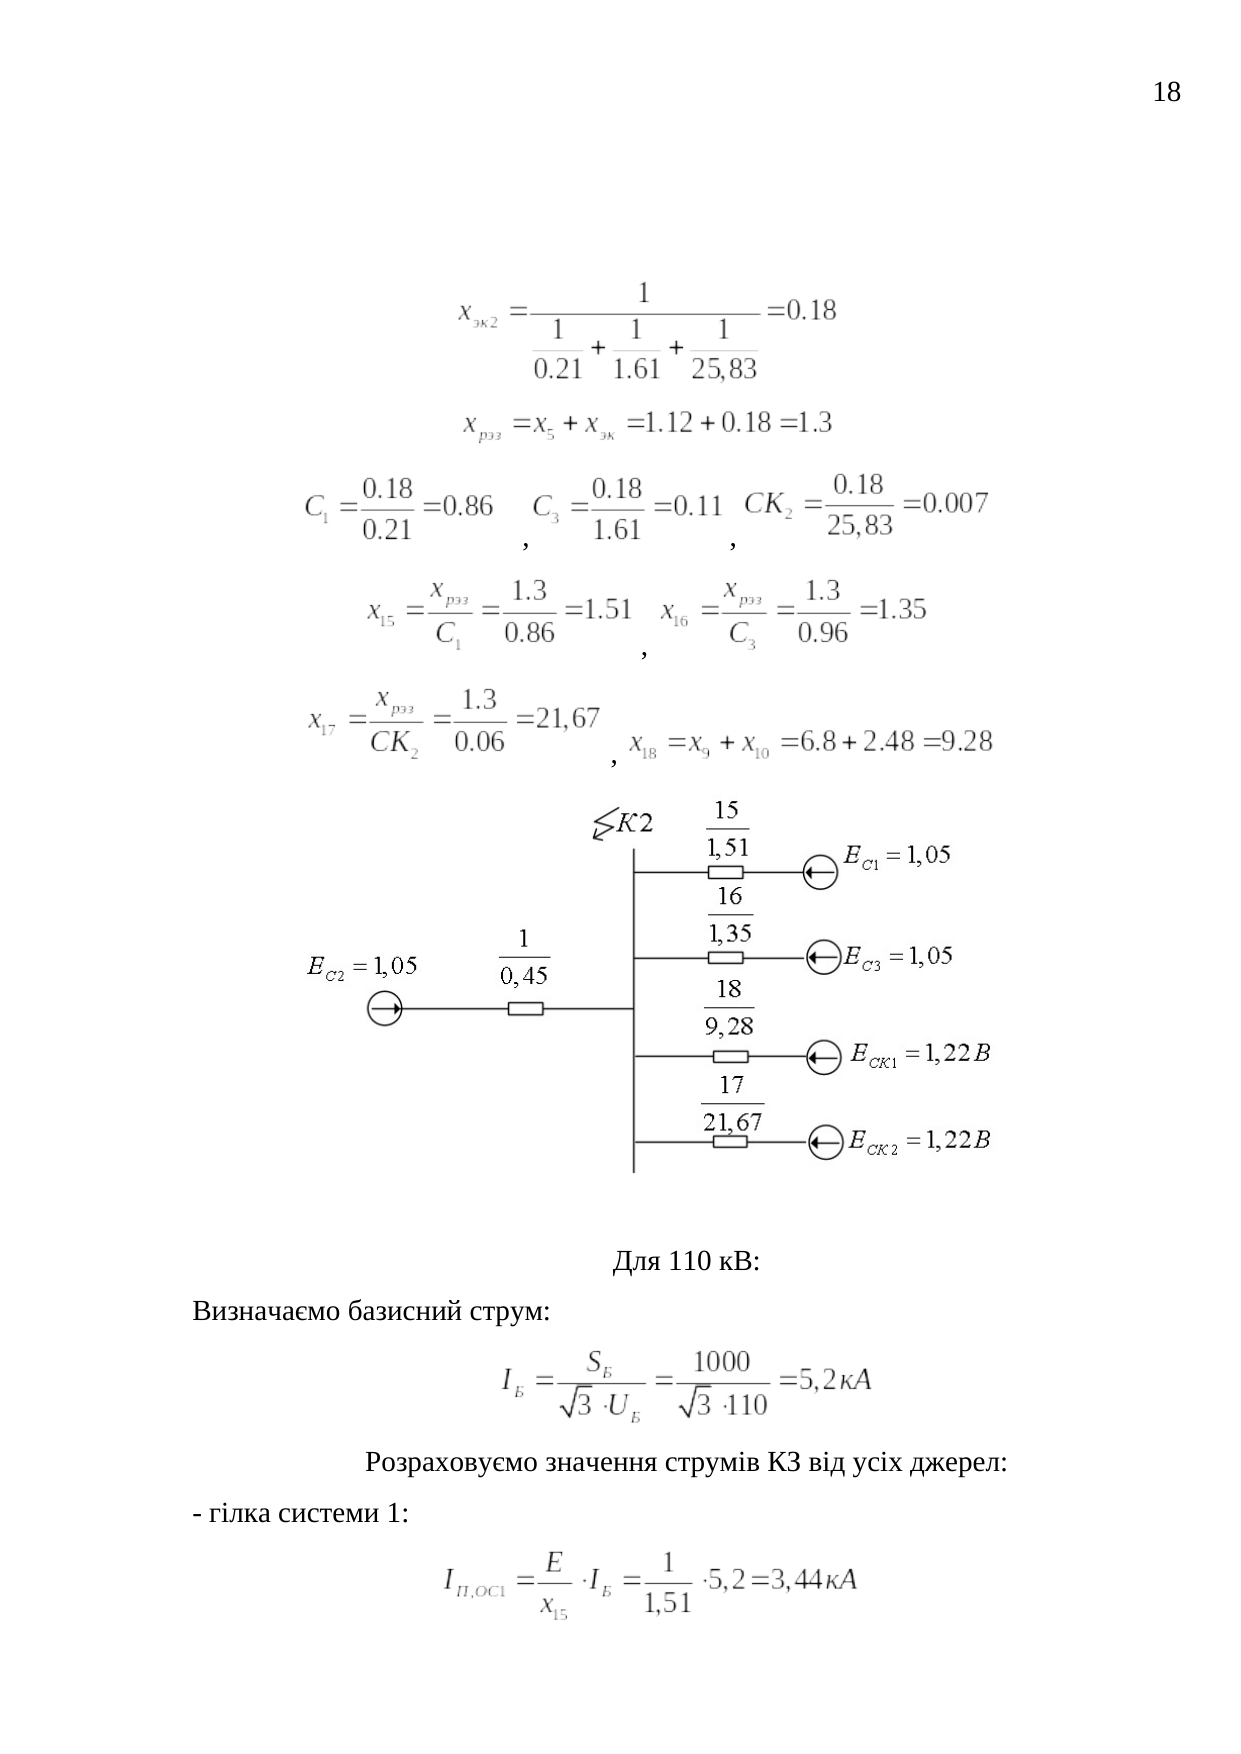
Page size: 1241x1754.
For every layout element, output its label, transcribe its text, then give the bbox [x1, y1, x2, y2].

text Для 110 кВ: [118, 1243, 1181, 1276]
picture [302, 787, 998, 1176]
text , [118, 569, 1181, 661]
text Визначаємо базисний струм: [118, 1293, 1181, 1326]
text , [118, 678, 1181, 770]
text ,, [118, 466, 1181, 552]
text - гілка системи 1: [118, 1495, 1181, 1528]
text Розраховуємо значення струмів КЗ від усіх джерел: [118, 1444, 1181, 1478]
